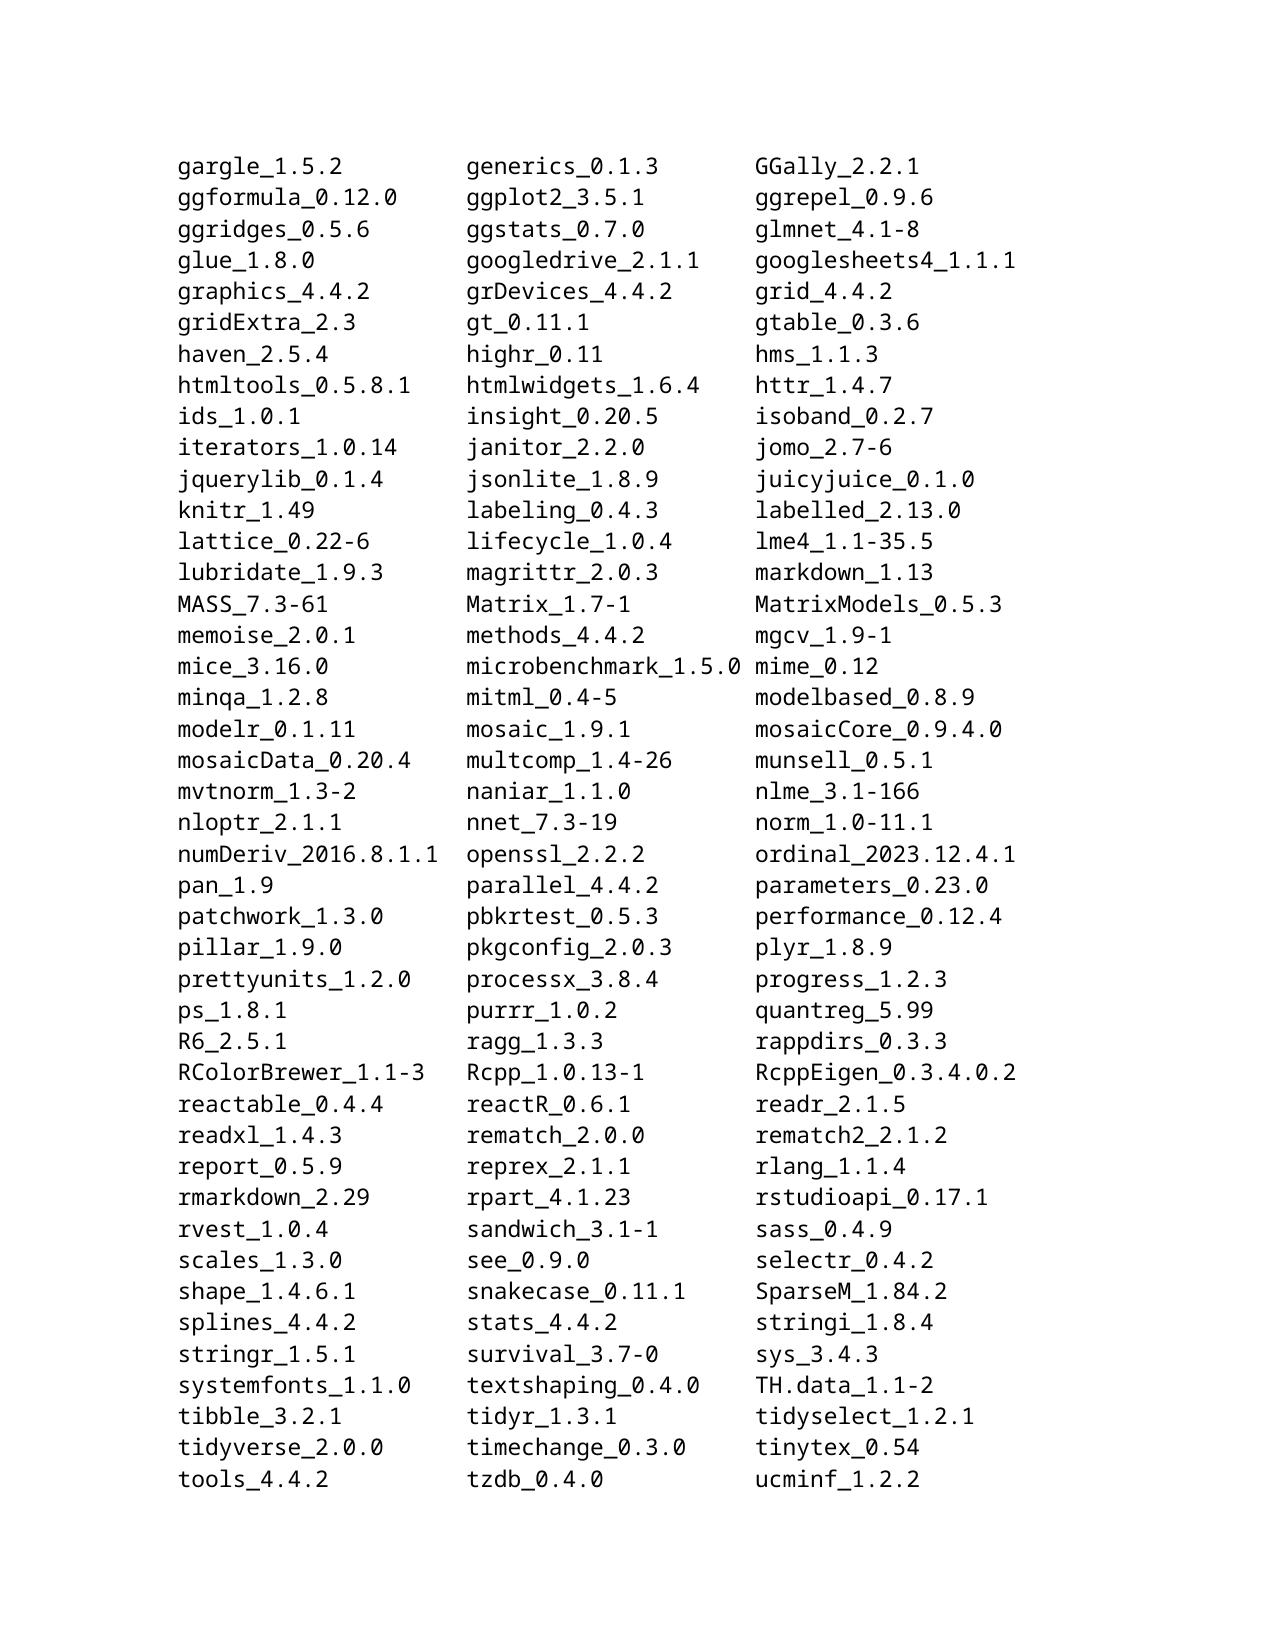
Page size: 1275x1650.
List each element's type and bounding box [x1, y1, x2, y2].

text [150, 150, 1125, 1494]
